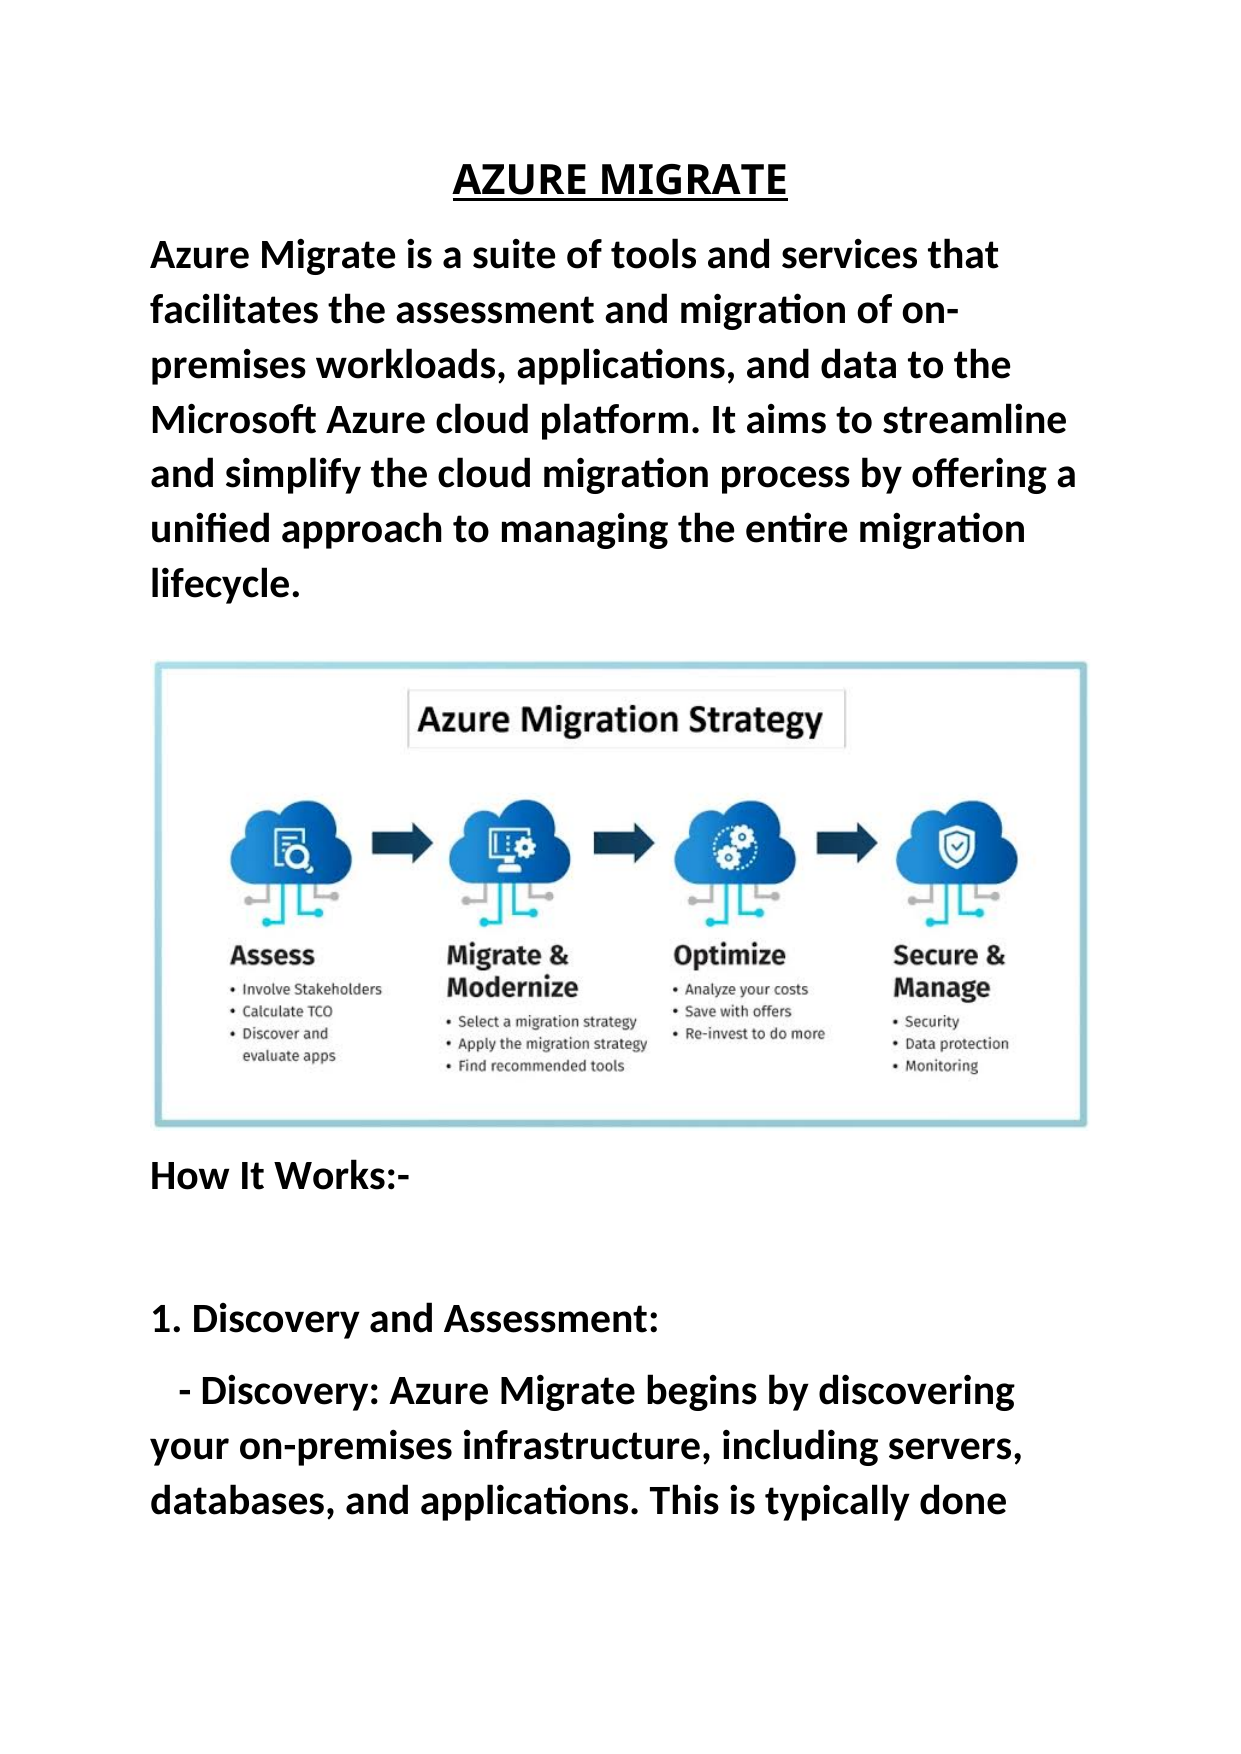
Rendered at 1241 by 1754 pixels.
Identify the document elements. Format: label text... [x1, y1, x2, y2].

text 1. Discovery and Assessment: [150, 1292, 1090, 1343]
text Azure Migrate is a suite of tools and services that facilitates the assessment and migration of on-premises workloads, applications, and data to the Microsoft Azure cloud platform. It aims to streamline and simplify the cloud migration process by offering a unified approach to managing the entire migration lifecycle. [150, 228, 1090, 608]
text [150, 1364, 1090, 1524]
picture [150, 659, 1091, 1131]
text AZURE MIGRATE [150, 150, 1090, 207]
text How It Works:- [150, 1149, 1090, 1200]
